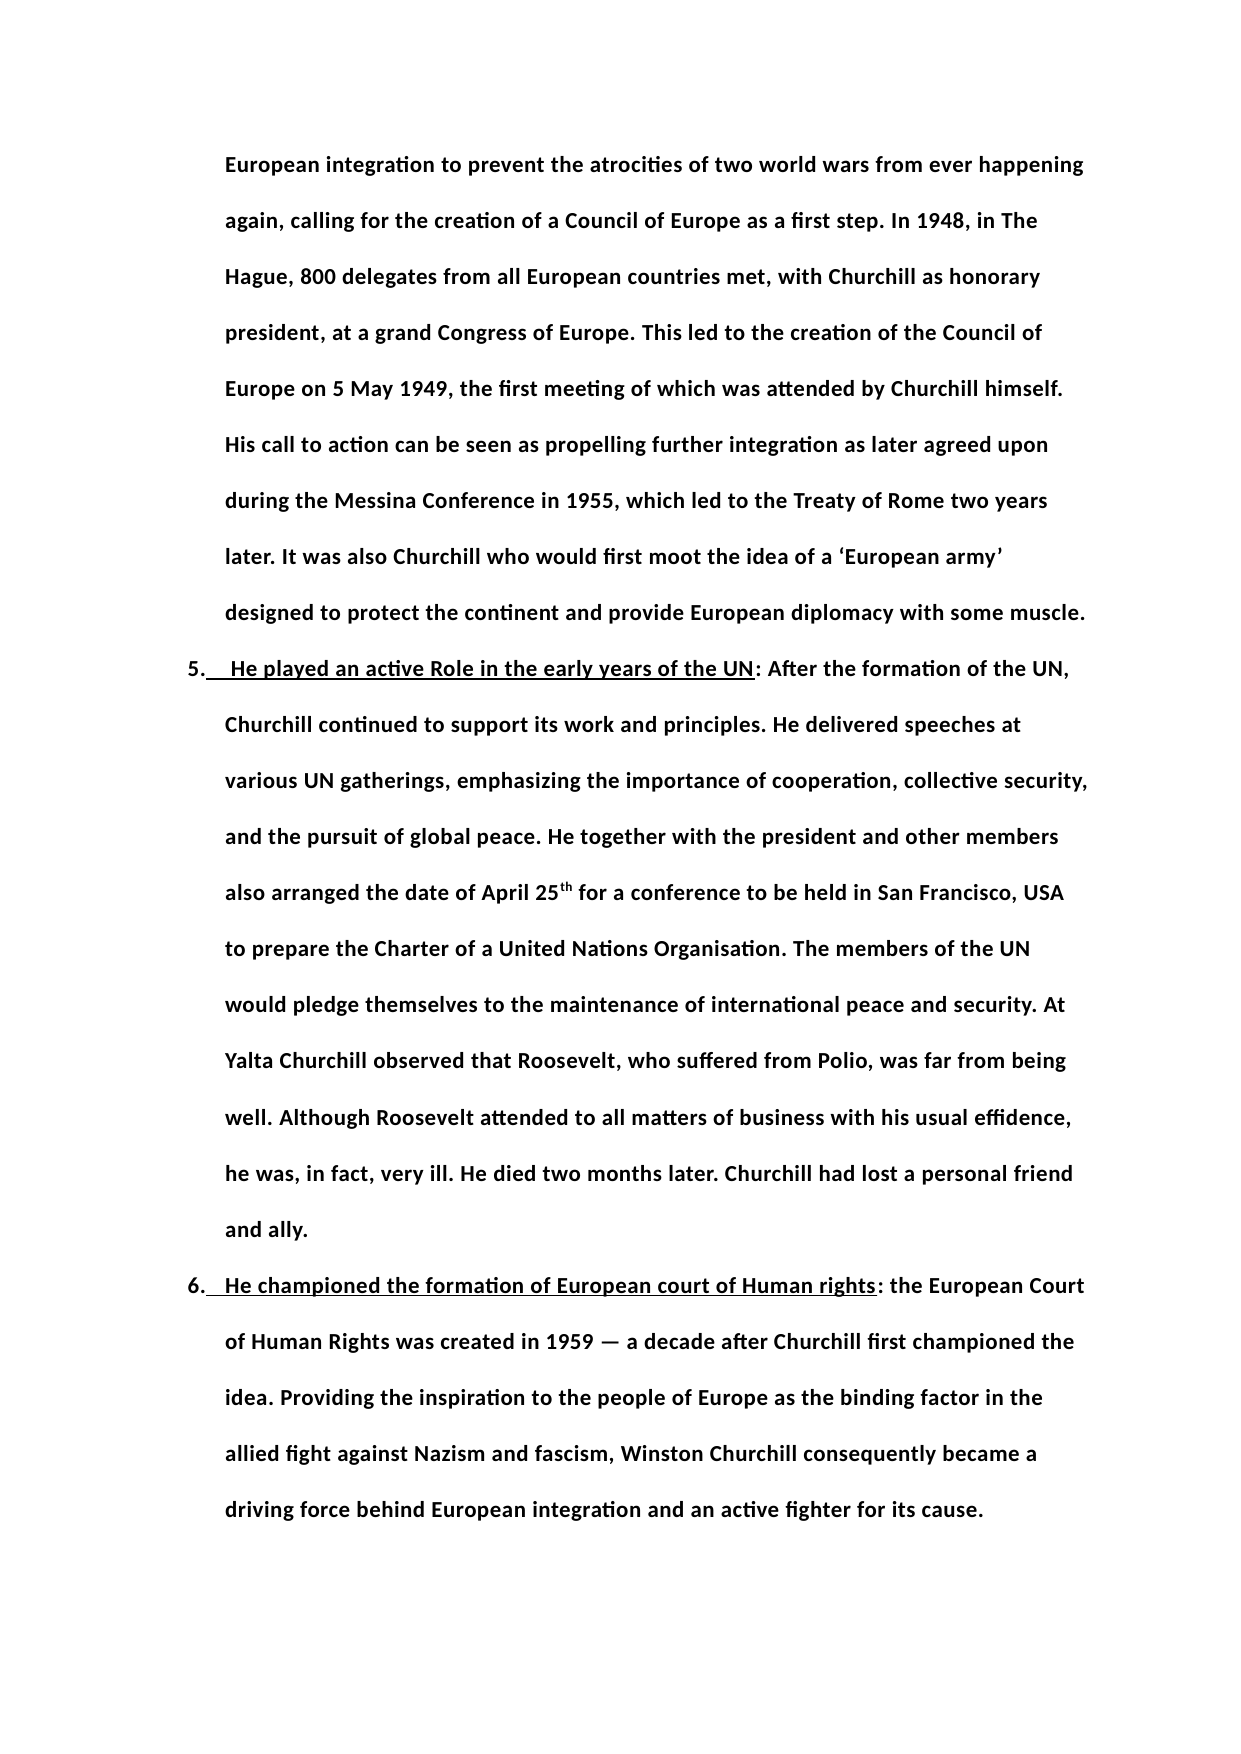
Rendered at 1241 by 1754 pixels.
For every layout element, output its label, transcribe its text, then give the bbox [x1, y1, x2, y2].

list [187, 150, 1090, 626]
list He championed the formation of European court of Human rights: the European Court of Human Rights was created in 1959 — a decade after Churchill first championed the idea. Providing the inspiration to the people of Europe as the binding factor in the allied fight against Nazism and fascism, Winston Churchill consequently became a driving force behind European integration and an active fighter for its cause. [187, 1271, 1090, 1523]
list He played an active Role in the early years of the UN: After the formation of the UN, Churchill continued to support its work and principles. He delivered speeches at various UN gatherings, emphasizing the importance of cooperation, collective security, and the pursuit of global peace. He together with the president and other members also arranged the date of April 25th for a conference to be held in San Francisco, USA to prepare the Charter of a United Nations Organisation. The members of the UN would pledge themselves to the maintenance of international peace and security. At Yalta Churchill observed that Roosevelt, who suffered from Polio, was far from being well. Although Roosevelt attended to all matters of business with his usual effidence, he was, in fact, very ill. He died two months later. Churchill had lost a personal friend and ally. [187, 654, 1090, 1243]
